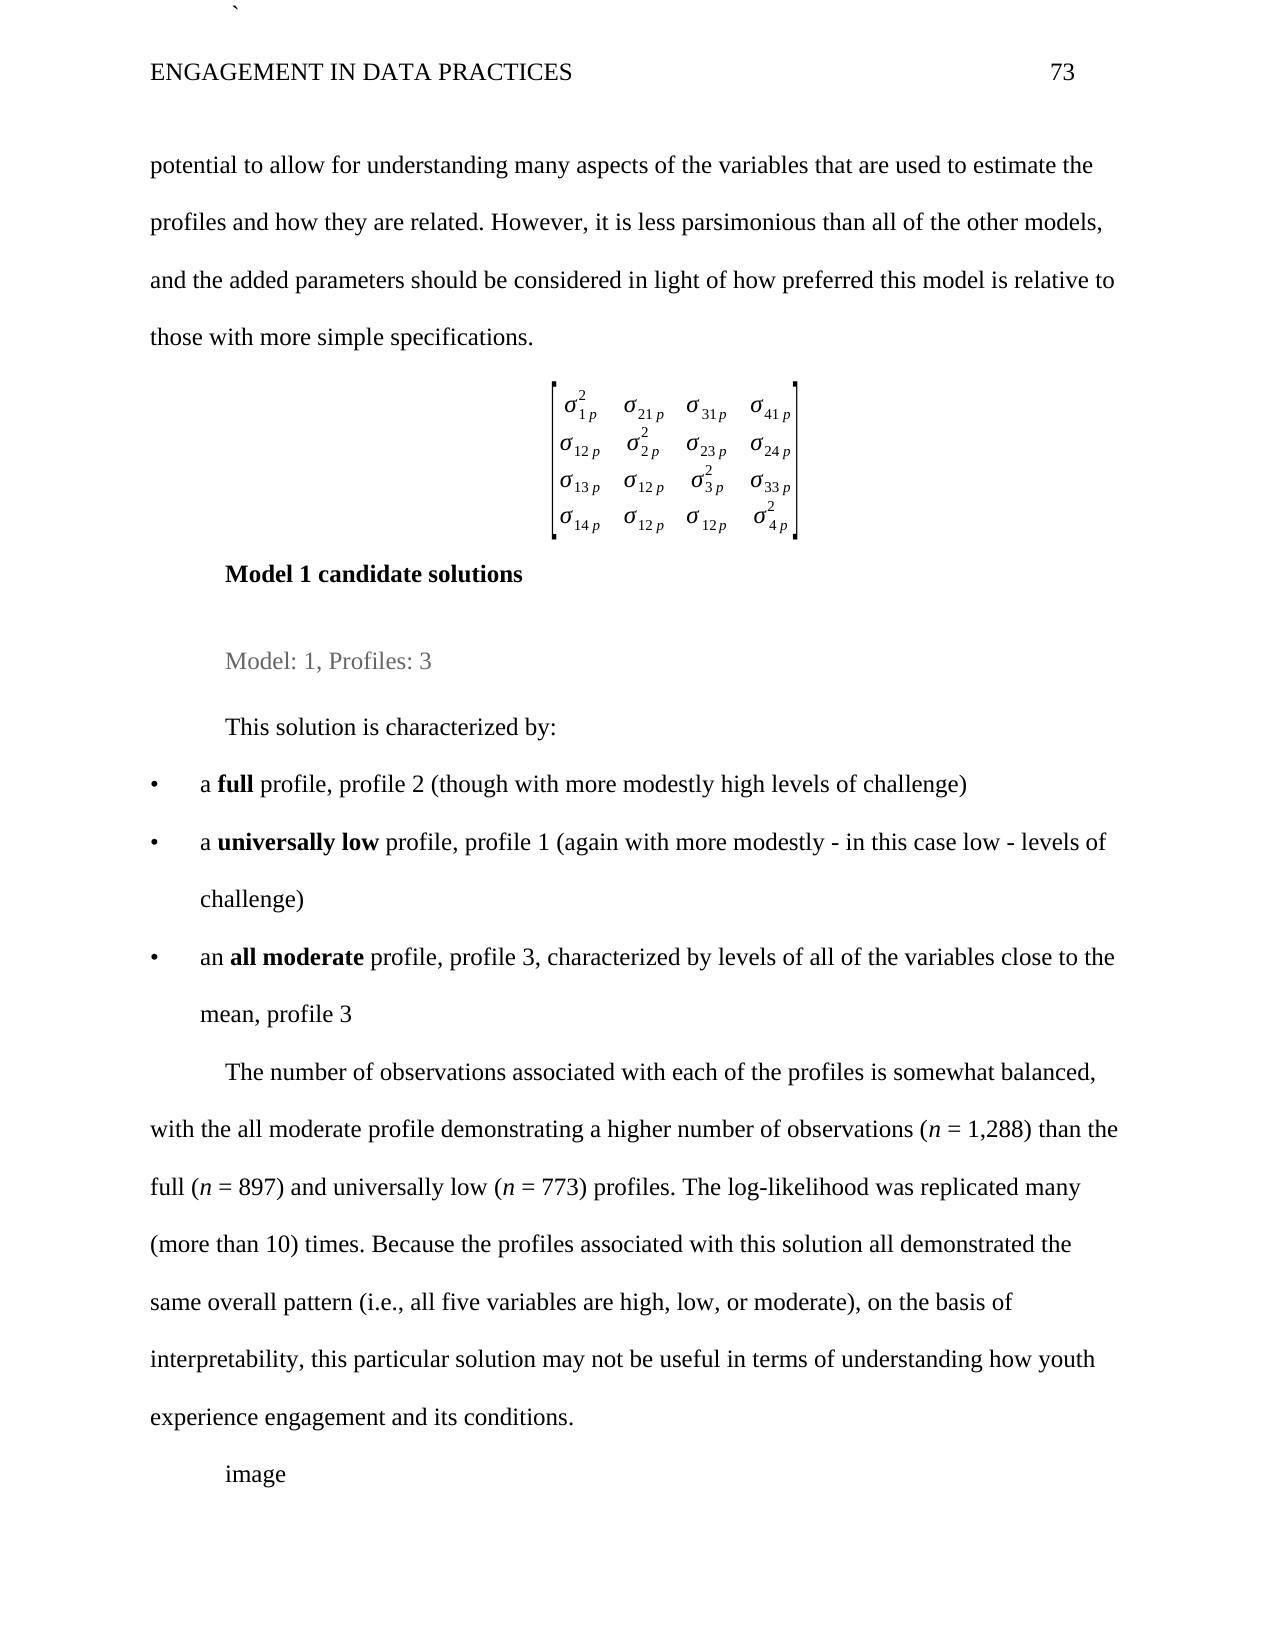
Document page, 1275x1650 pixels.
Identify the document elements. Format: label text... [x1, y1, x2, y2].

subtitle Model: 1, Profiles: 3 [150, 646, 1125, 675]
list a universally low profile, profile 1 (again with more modestly - in this case low - levels of challenge) [150, 827, 1125, 913]
text image [150, 1459, 1125, 1488]
list a full profile, profile 2 (though with more modestly high levels of challenge) [150, 769, 1125, 798]
list an all moderate profile, profile 3, characterized by levels of all of the variables close to the mean, profile 3 [150, 942, 1125, 1028]
subtitle Model 1 candidate solutions [150, 559, 1125, 588]
